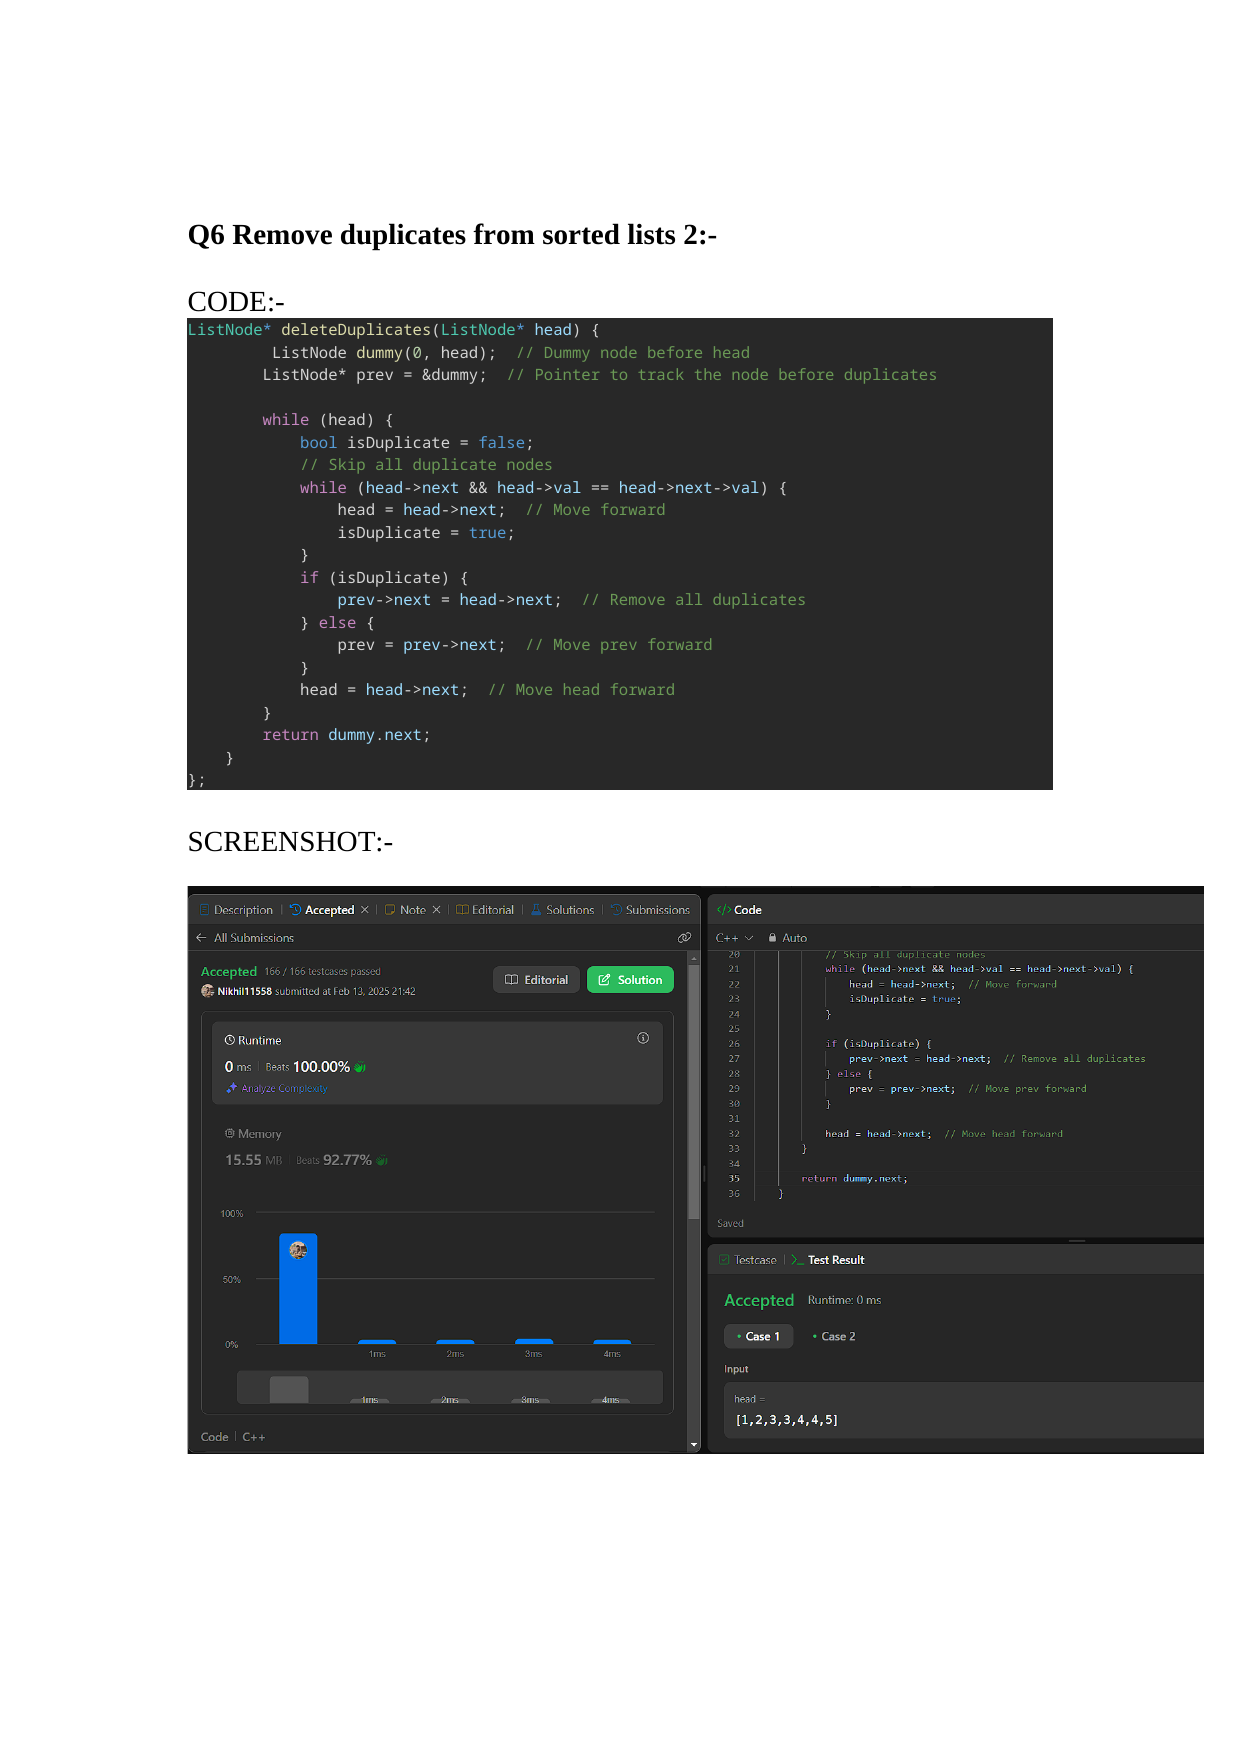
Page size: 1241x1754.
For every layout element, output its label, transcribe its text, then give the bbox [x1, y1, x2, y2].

text isDuplicate = true; [187, 520, 1053, 543]
text bool isDuplicate = false; [187, 430, 1053, 453]
text while (head) { [187, 408, 1053, 430]
text }; [187, 768, 1053, 790]
text // Skip all duplicate nodes [187, 453, 1053, 475]
text head = head->next; // Move forward [187, 498, 1053, 520]
text } else { [187, 610, 1053, 633]
text CODE:- [187, 284, 1053, 318]
text ListNode dummy(0, head); // Dummy node before head [187, 340, 1053, 363]
text } [187, 700, 1053, 723]
text prev->next = head->next; // Remove all duplicates [187, 588, 1053, 610]
text } [187, 745, 1053, 768]
text ListNode* deleteDuplicates(ListNode* head) { [187, 318, 1053, 340]
text ListNode* prev = &dummy; // Pointer to track the node before duplicates [187, 363, 1053, 385]
picture [187, 886, 1204, 1454]
text if (isDuplicate) { [187, 565, 1053, 588]
text Q6 Remove duplicates from sorted lists 2:- [187, 217, 1053, 251]
text prev = prev->next; // Move prev forward [187, 633, 1053, 655]
text SCREENSHOT:- [187, 824, 1053, 857]
text } [187, 543, 1053, 565]
text return dummy.next; [187, 723, 1053, 745]
text head = head->next; // Move head forward [187, 678, 1053, 700]
text } [187, 655, 1053, 678]
text while (head->next && head->val == head->next->val) { [187, 475, 1053, 498]
